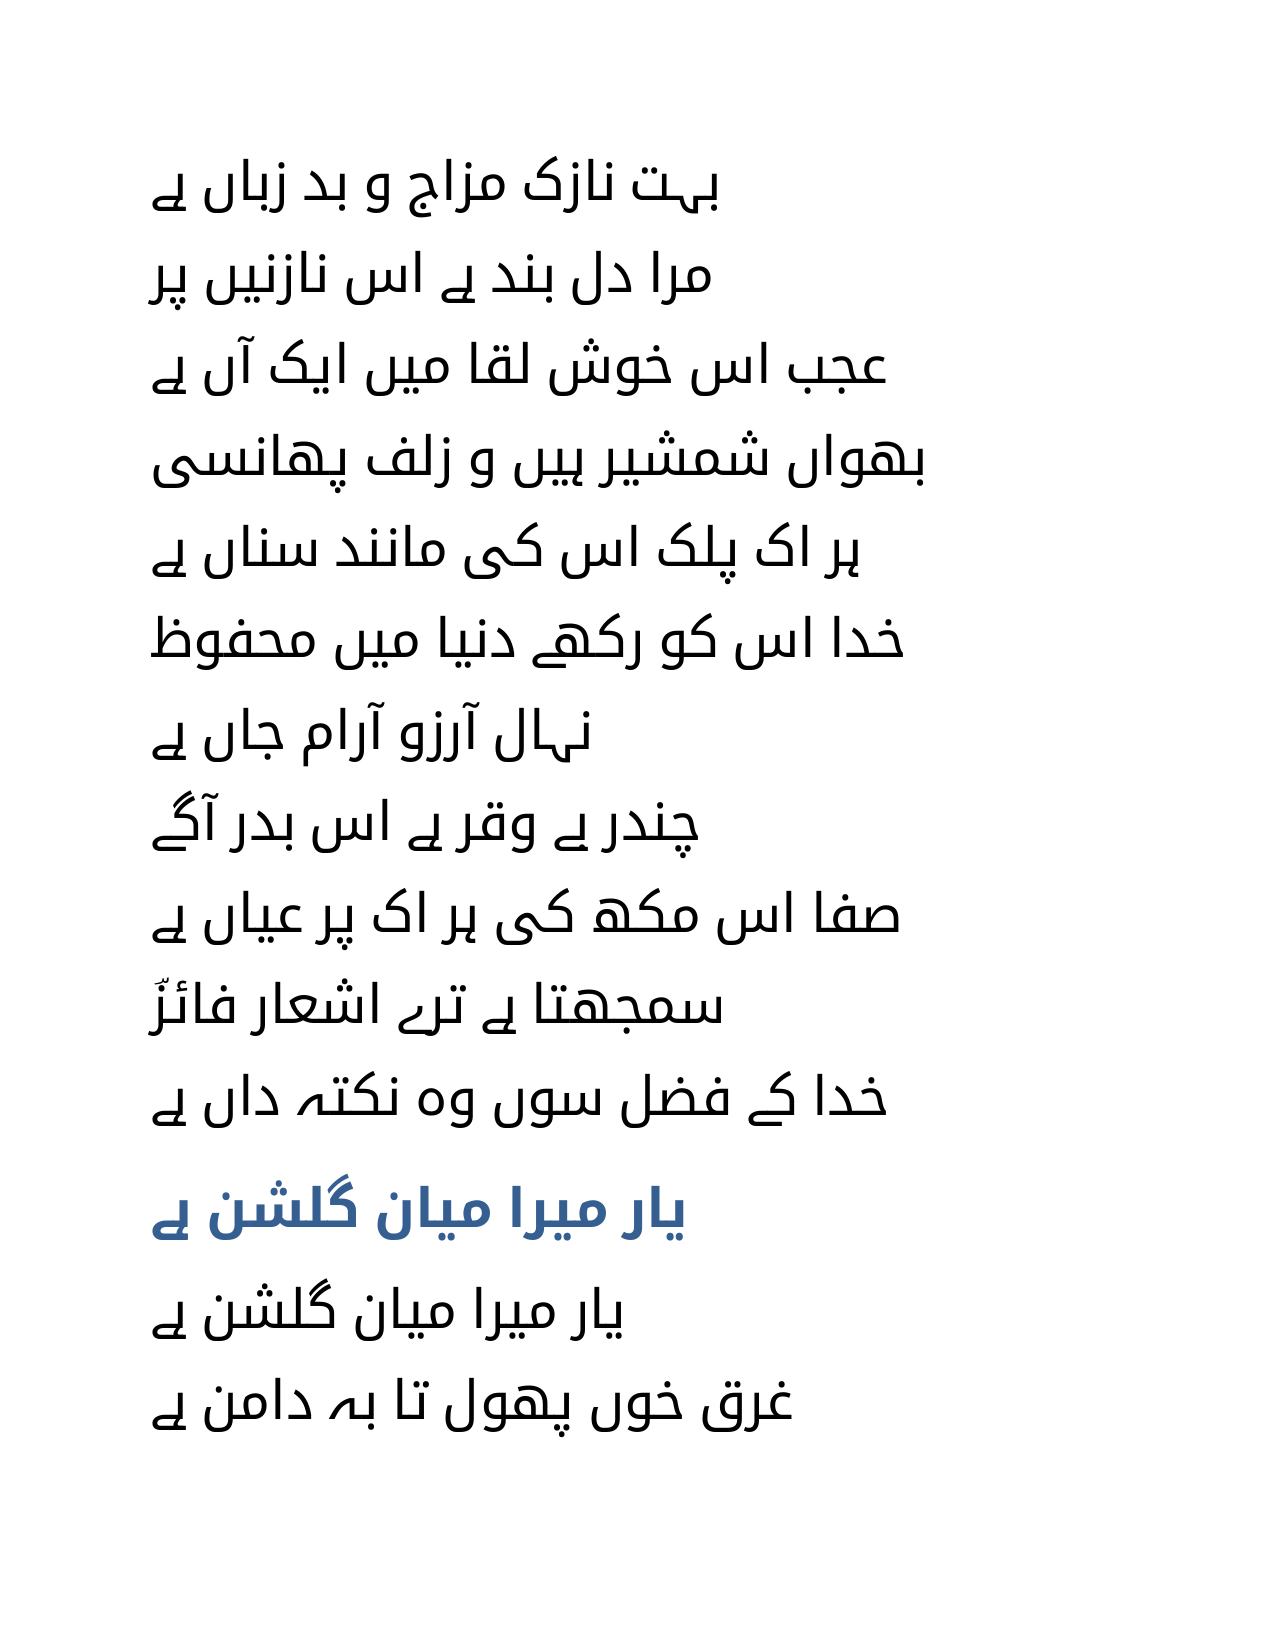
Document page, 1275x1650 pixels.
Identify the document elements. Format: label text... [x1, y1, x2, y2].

text خدا کے فضل سوں وہ نکتہ داں ہے [150, 1064, 1125, 1127]
text غرق خوں پھول تا بہ دامن ہے [150, 1369, 1125, 1431]
text بہت نازک مزاج و بد زباں ہے [150, 150, 1125, 212]
text عجب اس خوش لقا میں ایک آں ہے [150, 333, 1125, 395]
text یار میرا میان گلشن ہے [150, 1278, 1125, 1340]
text نہال آرزو آرام جاں ہے [150, 699, 1125, 761]
text ہر اک پلک اس کی مانند سناں ہے [150, 516, 1125, 578]
subtitle یار میرا میان گلشن ہے [150, 1177, 1125, 1239]
text بھواں شمشیر ہیں و زلف پھانسی [150, 424, 1125, 487]
text چندر بے وقر ہے اس بدر آگے [150, 790, 1125, 852]
text صفا اس مکھ کی ہر اک پر عیاں ہے [150, 882, 1125, 944]
text سمجھتا ہے ترے اشعار فائزؔ [150, 973, 1125, 1035]
text خدا اس کو رکھے دنیا میں محفوظ [150, 607, 1125, 669]
text مرا دل بند ہے اس نازنیں پر [150, 241, 1125, 304]
